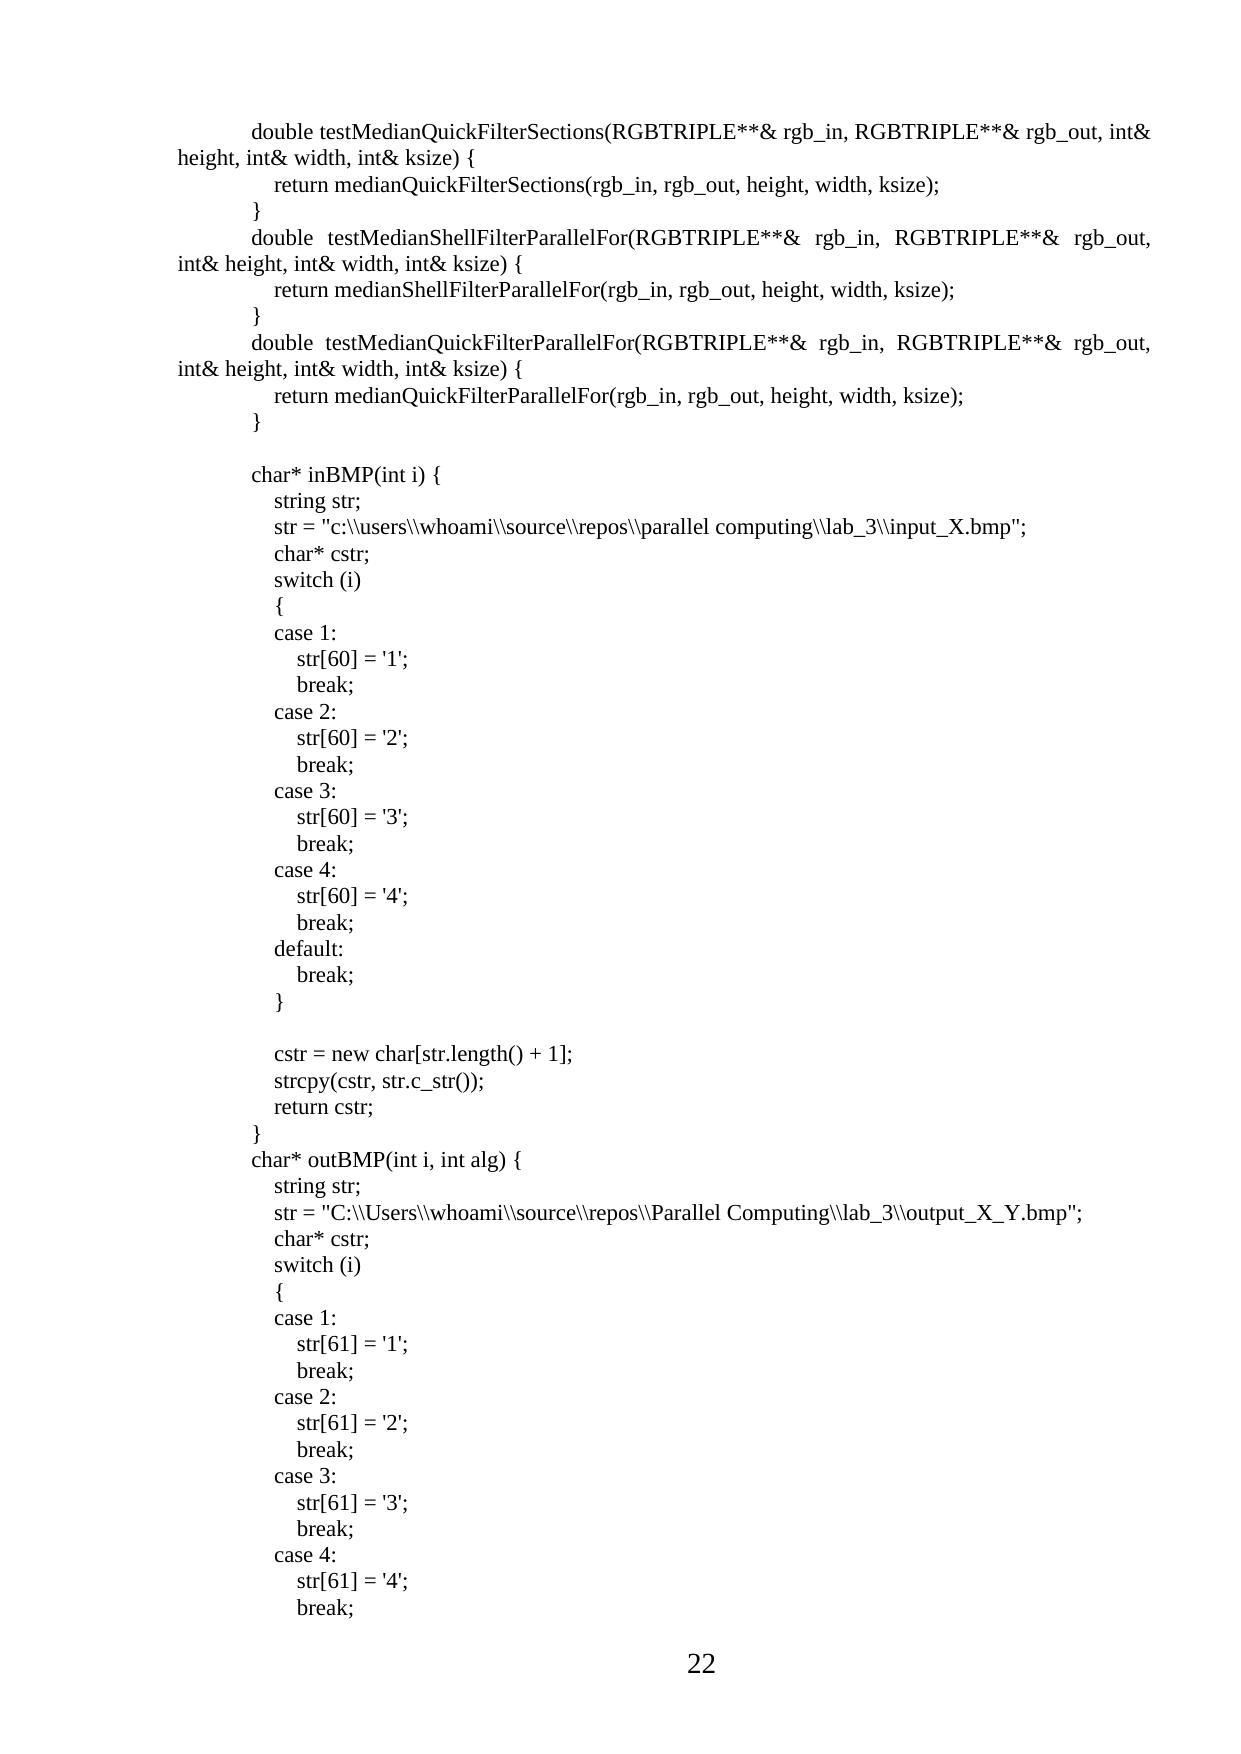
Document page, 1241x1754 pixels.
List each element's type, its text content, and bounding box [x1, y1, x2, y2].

text cstr = new char[str.length() + 1]; [177, 1041, 1152, 1067]
text str[60] = '4'; [177, 882, 1152, 909]
text case 1: [177, 1304, 1152, 1330]
text break; [177, 961, 1152, 988]
text break; [177, 1594, 1152, 1620]
text str[60] = '2'; [177, 724, 1152, 751]
text return cstr; [177, 1093, 1152, 1119]
text } [177, 988, 1152, 1014]
text } [177, 408, 1152, 434]
text str[60] = '3'; [177, 803, 1152, 830]
text return medianShellFilterParallelFor(rgb_in, rgb_out, height, width, ksize); [177, 276, 1152, 303]
text switch (i) [177, 1251, 1152, 1278]
text return medianQuickFilterSections(rgb_in, rgb_out, height, width, ksize); [177, 171, 1152, 197]
text string str; [177, 487, 1152, 513]
text case 2: [177, 1383, 1152, 1409]
text char* outBMP(int i, int alg) { [177, 1146, 1152, 1172]
text break; [177, 830, 1152, 856]
text str = "C:\\Users\\whoami\\source\\repos\\Parallel Computing\\lab_3\\output_X_Y.bmp"; [177, 1199, 1152, 1225]
text case 1: [177, 619, 1152, 645]
text str[61] = '1'; [177, 1330, 1152, 1357]
text double testMedianQuickFilterParallelFor(RGBTRIPLE**& rgb_in, RGBTRIPLE**& rgb_out, int& height, int& width, int& ksize) { [177, 329, 1152, 382]
text str[61] = '3'; [177, 1488, 1152, 1515]
text strcpy(cstr, str.c_str()); [177, 1067, 1152, 1093]
text case 3: [177, 777, 1152, 803]
text break; [177, 1515, 1152, 1541]
text } [177, 197, 1152, 223]
text case 3: [177, 1462, 1152, 1488]
text break; [177, 909, 1152, 935]
text char* cstr; [177, 1225, 1152, 1251]
text break; [177, 672, 1152, 698]
text char* cstr; [177, 540, 1152, 566]
text double testMedianShellFilterParallelFor(RGBTRIPLE**& rgb_in, RGBTRIPLE**& rgb_out, int& height, int& width, int& ksize) { [177, 223, 1152, 276]
text char* inBMP(int i) { [177, 461, 1152, 487]
text str[61] = '4'; [177, 1568, 1152, 1594]
text } [177, 1119, 1152, 1146]
text case 2: [177, 698, 1152, 724]
text break; [177, 1436, 1152, 1462]
text switch (i) [177, 566, 1152, 592]
text default: [177, 935, 1152, 961]
text break; [177, 1357, 1152, 1383]
text str = "c:\\users\\whoami\\source\\repos\\parallel computing\\lab_3\\input_X.bmp"; [177, 513, 1152, 540]
text break; [177, 751, 1152, 777]
text { [177, 592, 1152, 619]
text { [177, 1278, 1152, 1304]
text case 4: [177, 856, 1152, 882]
text str[61] = '2'; [177, 1409, 1152, 1436]
text double testMedianQuickFilterSections(RGBTRIPLE**& rgb_in, RGBTRIPLE**& rgb_out, int& height, int& width, int& ksize) { [177, 118, 1152, 171]
text } [177, 303, 1152, 329]
text string str; [177, 1172, 1152, 1199]
text return medianQuickFilterParallelFor(rgb_in, rgb_out, height, width, ksize); [177, 382, 1152, 408]
text str[60] = '1'; [177, 645, 1152, 672]
text case 4: [177, 1541, 1152, 1568]
